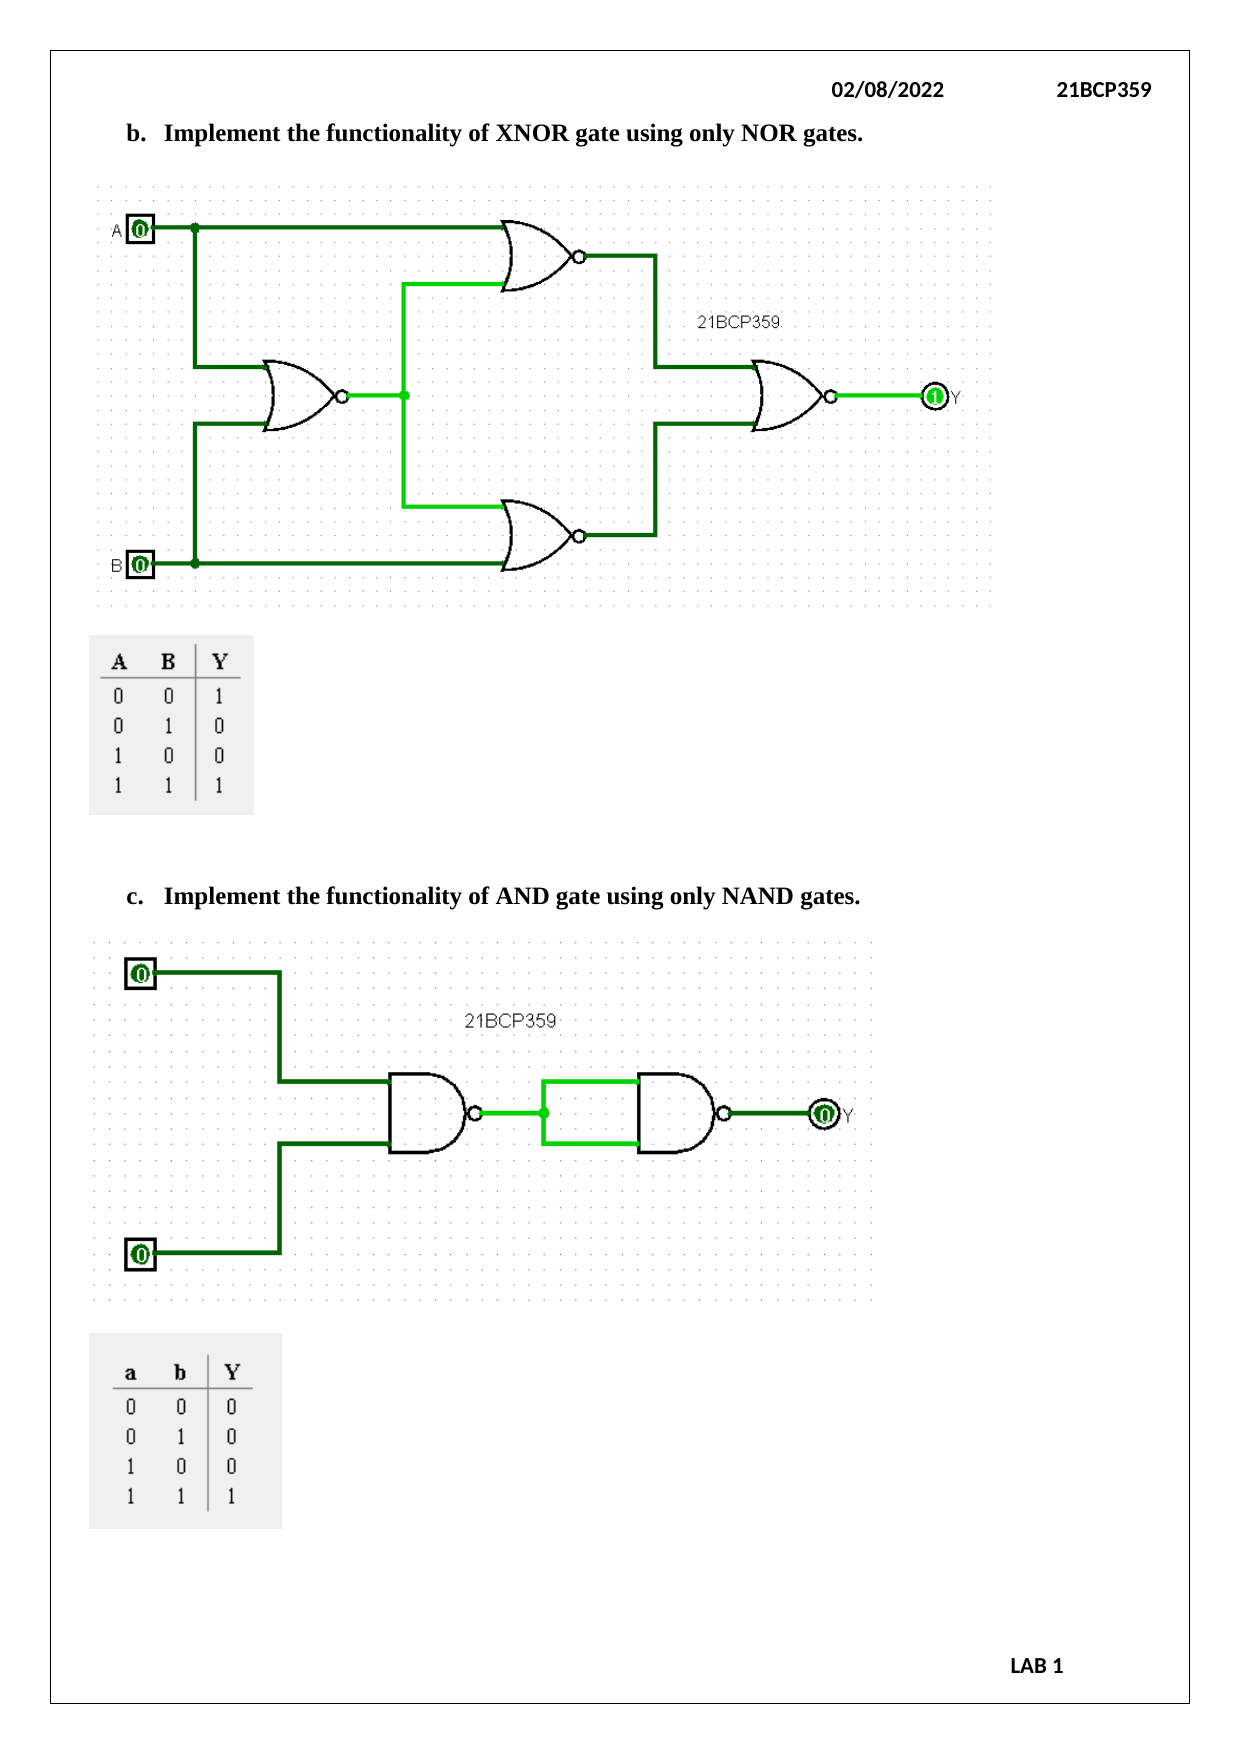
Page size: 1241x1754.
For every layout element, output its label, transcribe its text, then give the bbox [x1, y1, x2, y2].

list Implement the functionality of AND gate using only NAND gates. [126, 881, 1152, 910]
picture [88, 1333, 283, 1529]
picture [88, 178, 994, 617]
picture [88, 635, 255, 815]
picture [88, 929, 886, 1315]
list Implement the functionality of XNOR gate using only NOR gates. [126, 118, 1152, 147]
